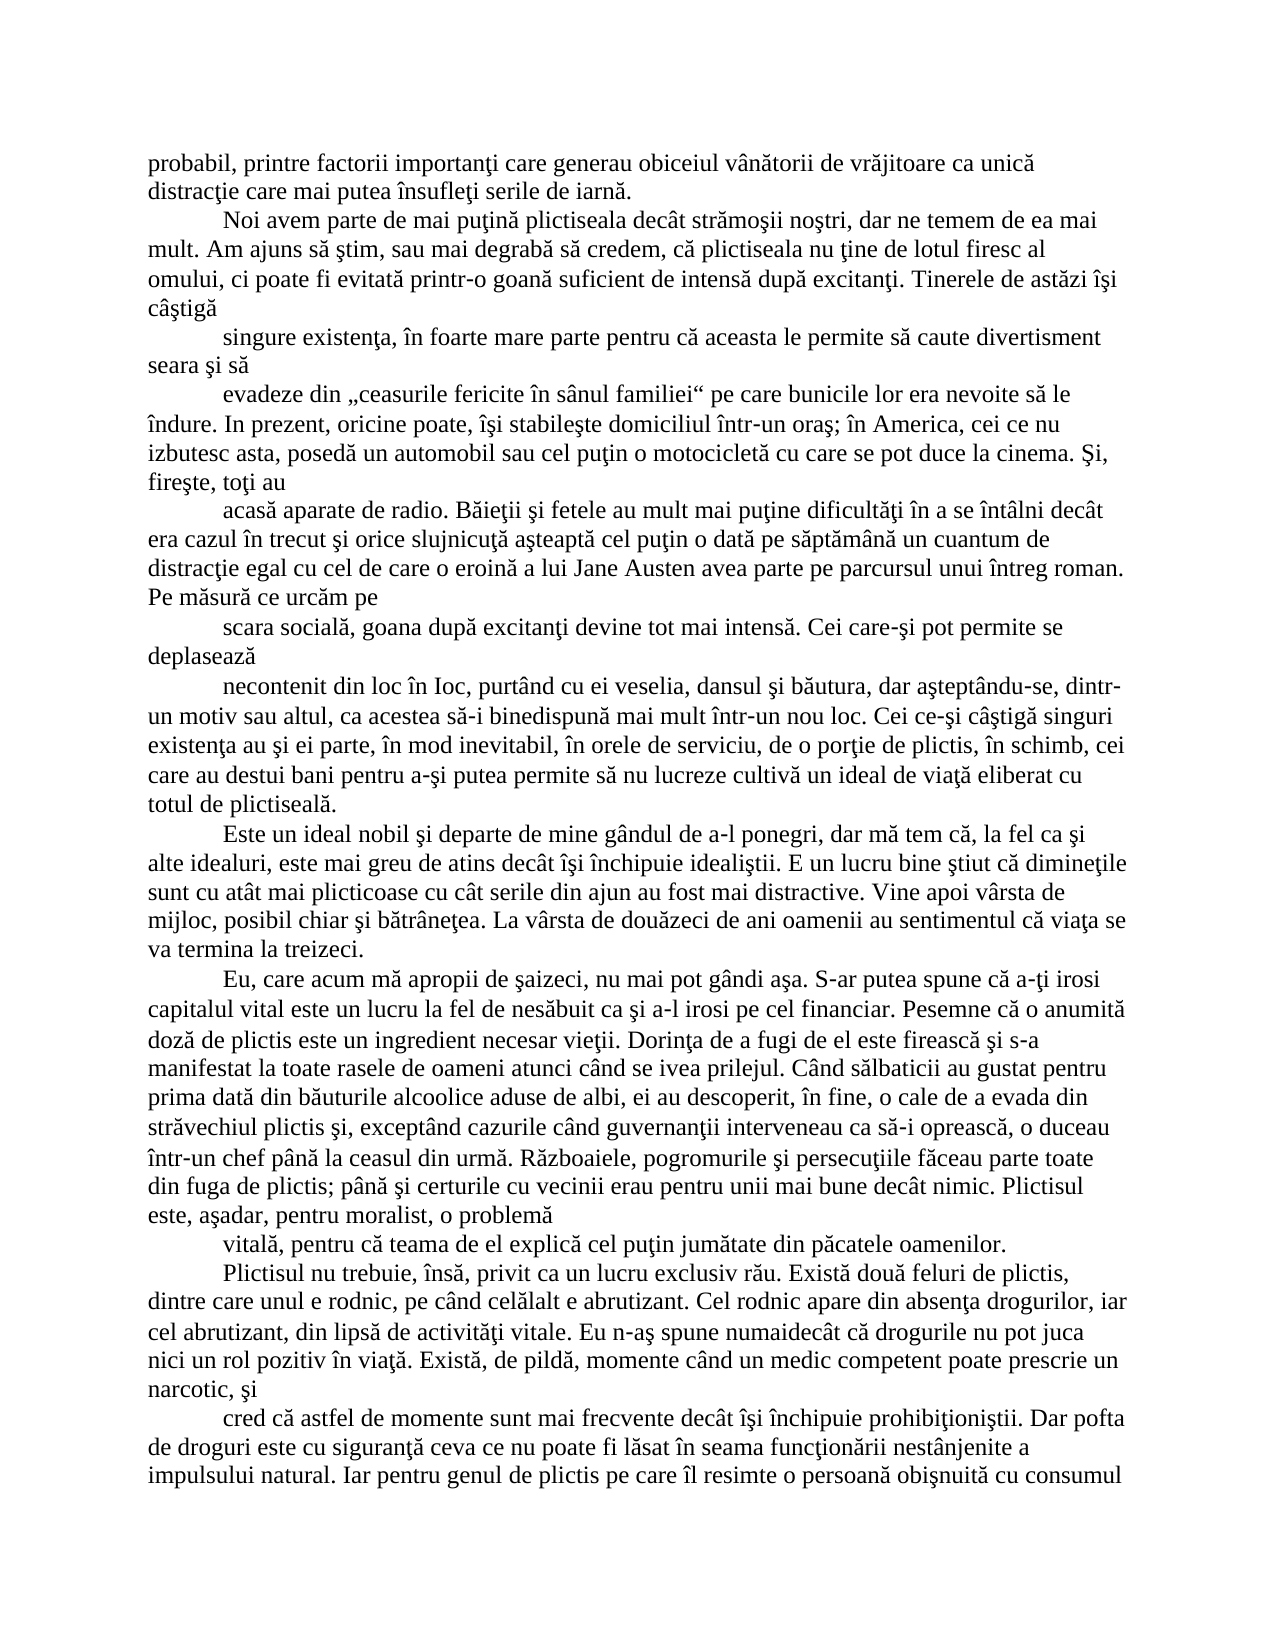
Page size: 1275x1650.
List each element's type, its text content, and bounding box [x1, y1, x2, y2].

text acasă aparate de radio. Băieţii şi fetele au mult mai puţine dificultăţi în a se întâlni decât era cazul în trecut şi orice slujnicuţă aşteaptă cel puţin o dată pe săptămână un cuantum de distracţie egal cu cel de care o eroină a lui Jane Austen avea parte pe parcursul unui întreg roman. Pe măsură ce urcăm pe [148, 496, 1127, 611]
text necontenit din loc în Ioc, purtând cu ei veselia, dansul şi băutura, dar aşteptându‐se, dintr‐un motiv sau altul, ca acestea să‐i binedispună mai mult într‐un nou loc. Cei ce‐şi câştigă singuri existenţa au şi ei parte, în mod inevitabil, în orele de serviciu, de o porţie de plictis, în schimb, cei care au destui bani pentru a‐şi putea permite să nu lucreze cultivă un ideal de viaţă eliberat cu totul de plictiseală. [148, 669, 1127, 818]
text Noi avem parte de mai puţină plictiseala decât strămoşii noştri, dar ne temem de ea mai mult. Am ajuns să ştim, sau mai degrabă să credem, că plictiseala nu ţine de lotul firesc al omului, ci poate fi evitată printr‐o goană suficient de intensă după excitanţi. Tinerele de astăzi îşi câştigă [148, 205, 1127, 322]
text singure existenţa, în foarte mare parte pentru că aceasta le permite să caute divertisment seara şi să [148, 322, 1127, 379]
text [148, 148, 1127, 205]
text Eu, care acum mă apropii de şaizeci, nu mai pot gândi aşa. S‐ar putea spune că a‐ţi irosi capitalul vital este un lucru la fel de nesăbuit ca şi a‐l irosi pe cel financiar. Pesemne că o anumită doză de plictis este un ingredient necesar vieţii. Dorinţa de a fugi de el este firească şi s‐a manifestat la toate rasele de oameni atunci când se ivea prilejul. Când sălbaticii au gustat pentru prima dată din băuturile alcoolice aduse de albi, ei au descoperit, în fine, o cale de a evada din străvechiul plictis şi, exceptând cazurile când guvernanţii interveneau ca să‐i oprească, o duceau într‐un chef până la ceasul din urmă. Războaiele, pogromurile şi persecuţiile făceau parte toate din fuga de plictis; până şi certurile cu vecinii erau pentru unii mai bune decât nimic. Plictisul este, aşadar, pentru moralist, o problemă [148, 963, 1127, 1229]
text scara socială, goana după excitanţi devine tot mai intensă. Cei care‐şi pot permite se deplasează [148, 611, 1127, 669]
text vitală, pentru că teama de el explică cel puţin jumătate din păcatele oamenilor. [148, 1229, 1127, 1258]
text Este un ideal nobil şi departe de mine gândul de a‐l ponegri, dar mă tem că, la fel ca şi alte idealuri, este mai greu de atins decât îşi închipuie idealiştii. E un lucru bine ştiut că dimineţile sunt cu atât mai plicticoase cu cât serile din ajun au fost mai distractive. Vine apoi vârsta de mijloc, posibil chiar şi bătrâneţea. La vârsta de douăzeci de ani oamenii au sentimentul că viaţa se va termina la treizeci. [148, 818, 1127, 963]
text Plictisul nu trebuie, însă, privit ca un lucru exclusiv rău. Există două feluri de plictis, dintre care unul e rodnic, pe când celălalt e abrutizant. Cel rodnic apare din absenţa drogurilor, iar cel abrutizant, din lipsă de activităţi vitale. Eu n‐aş spune numaidecât că drogurile nu pot juca nici un rol pozitiv în viaţă. Există, de pildă, momente când un medic competent poate prescrie un narcotic, şi [148, 1258, 1127, 1403]
text evadeze din „ceasurile fericite în sânul familiei“ pe care bunicile lor era nevoite să le îndure. In prezent, oricine poate, îşi stabileşte domiciliul într‐un oraş; în America, cei ce nu izbutesc asta, posedă un automobil sau cel puţin o motocicletă cu care se pot duce la cinema. Şi, fireşte, toţi au [148, 379, 1127, 496]
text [148, 1403, 1127, 1489]
